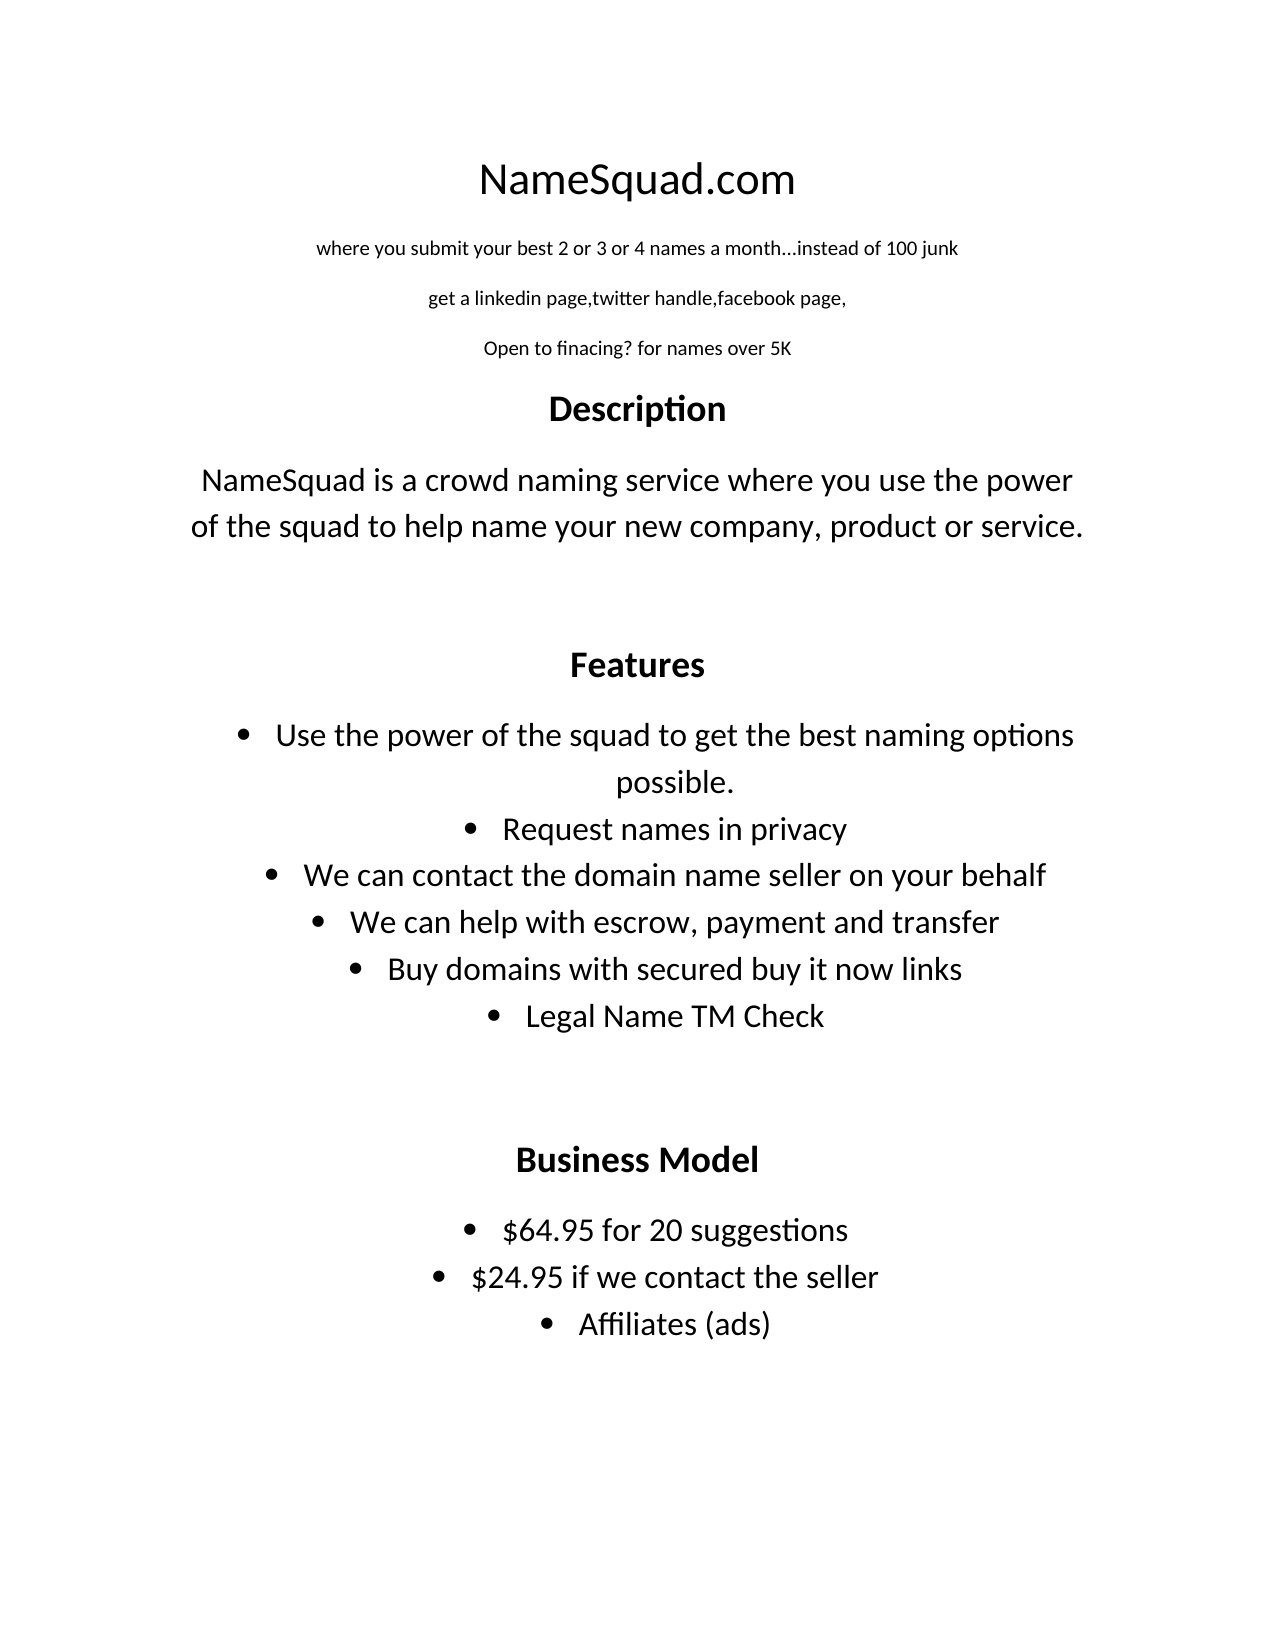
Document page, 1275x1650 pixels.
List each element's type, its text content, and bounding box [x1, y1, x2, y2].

text Open to finacing? for names over 5K [187, 335, 1087, 361]
list We can contact the domain name seller on your behalf [225, 854, 1087, 895]
text Features [187, 641, 1087, 686]
list $24.95 if we contact the seller [225, 1256, 1087, 1297]
list Affiliates (ads) [225, 1303, 1087, 1344]
text where you submit your best 2 or 3 or 4 names a month...instead of 100 junk [187, 235, 1087, 261]
text Description [187, 385, 1087, 431]
list Buy domains with secured buy it now links [225, 948, 1087, 989]
text NameSquad.com [187, 150, 1087, 206]
list $64.95 for 20 suggestions [225, 1209, 1087, 1250]
list We can help with escrow, payment and transfer [225, 901, 1087, 942]
list Legal Name TM Check [225, 995, 1087, 1036]
list Request names in privacy [225, 808, 1087, 848]
text get a linkedin page,twitter handle,facebook page, [187, 285, 1087, 311]
text Business Model [187, 1136, 1087, 1182]
text NameSquad is a crowd naming service where you use the power of the squad to help name your new company, product or service. [187, 459, 1087, 546]
list Use the power of the squad to get the best naming options possible. [225, 714, 1087, 802]
